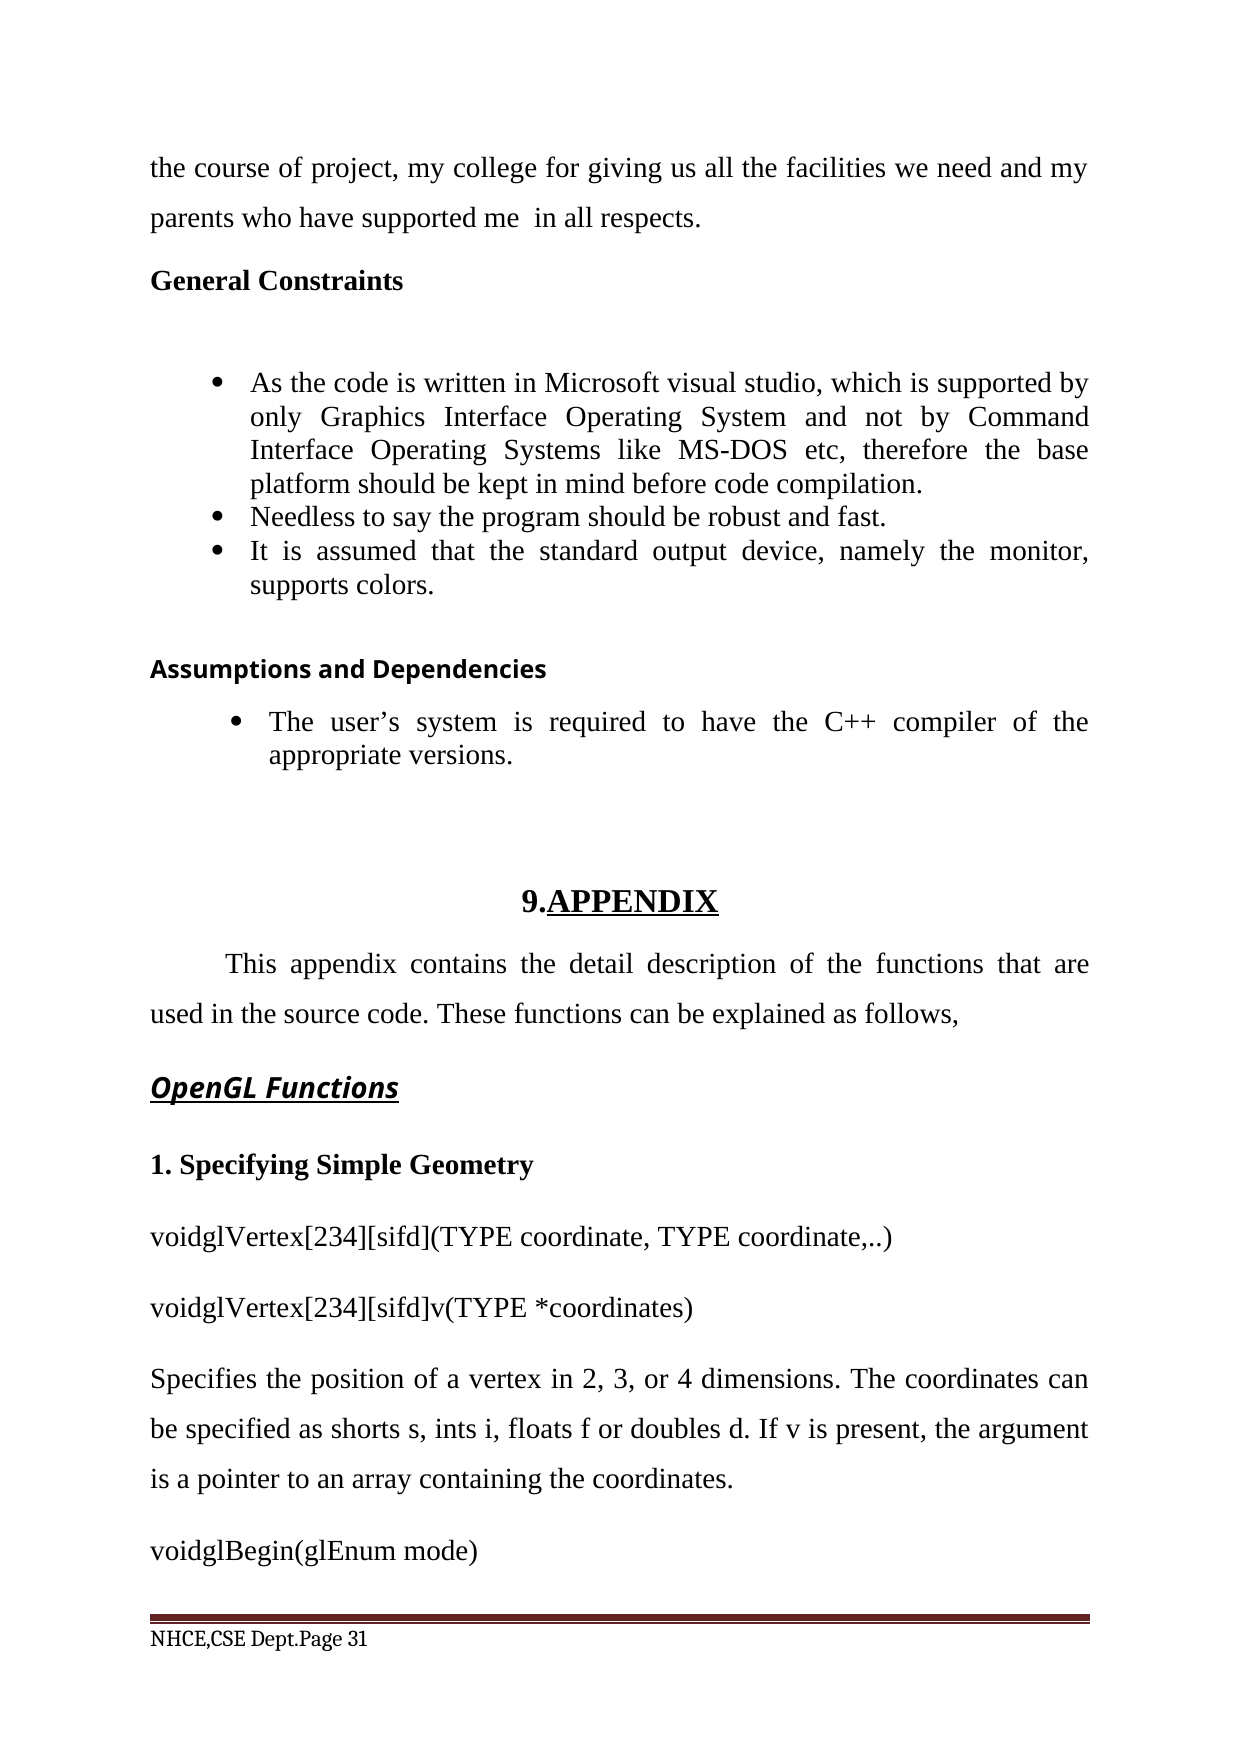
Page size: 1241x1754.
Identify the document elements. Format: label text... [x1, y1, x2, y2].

text OpenGL Functions [150, 1067, 1090, 1107]
list It is assumed that the standard output device, namely the monitor, supports colors. [212, 533, 1090, 600]
text 1. Specifying Simple Geometry [150, 1147, 1090, 1181]
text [150, 150, 1090, 234]
text voidglVertex[234][sifd]v(TYPE *coordinates) [150, 1290, 1090, 1323]
list The user’s system is required to have the C++ compiler of the appropriate versions. [231, 704, 1090, 771]
text General Constraints [150, 263, 1090, 297]
list Needless to say the program should be robust and fast. [212, 499, 1090, 533]
text voidglBegin(glEnum mode) [150, 1533, 1090, 1566]
list As the code is written in Microsoft visual studio, which is supported by only Graphics Interface Operating System and not by Command Interface Operating Systems like MS-DOS etc, therefore the base platform should be kept in mind before code compilation. [212, 365, 1090, 499]
text voidglVertex[234][sifd](TYPE coordinate, TYPE coordinate,..) [150, 1219, 1090, 1252]
text Assumptions and Dependencies [150, 652, 1090, 686]
text Specifies the position of a vertex in 2, 3, or 4 dimensions. The coordinates can be specified as shorts s, ints i, floats f or doubles d. If v is present, the argument is a pointer to an array containing the coordinates. [150, 1361, 1090, 1495]
text 9.APPENDIX [150, 881, 1090, 919]
text This appendix contains the detail description of the functions that are used in the source code. These functions can be explained as follows, [150, 946, 1090, 1029]
